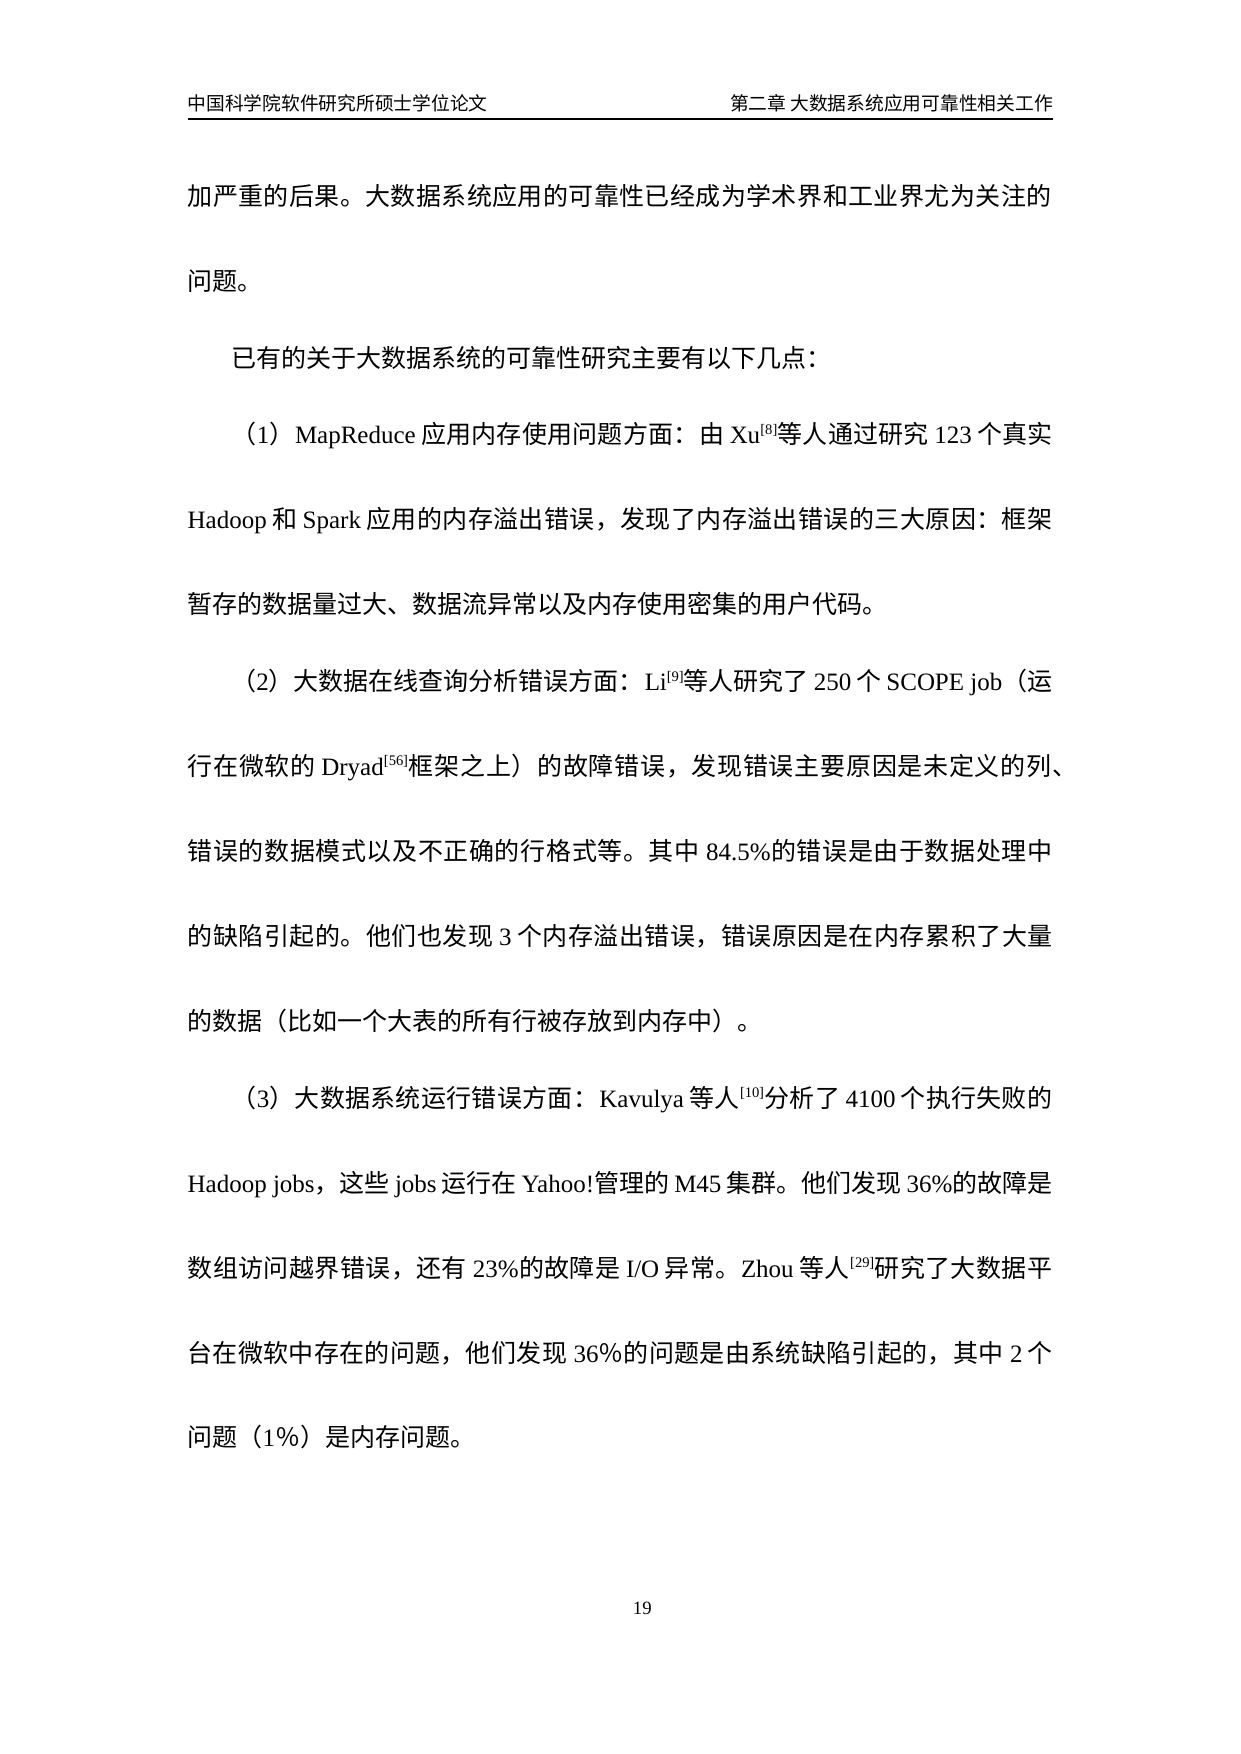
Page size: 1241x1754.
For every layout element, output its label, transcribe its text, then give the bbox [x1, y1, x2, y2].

text （2）大数据在线查询分析错误方面：Li[9]等人研究了250个SCOPE job（运行在微软的Dryad[56]框架之上）的故障错误，发现错误主要原因是未定义的列、错误的数据模式以及不正确的行格式等。其中84.5%的错误是由于数据处理中的缺陷引起的。他们也发现3个内存溢出错误，错误原因是在内存累积了大量的数据（比如一个大表的所有行被存放到内存中）。 [187, 646, 1053, 1053]
text （3）大数据系统运行错误方面：Kavulya等人[10]分析了4100个执行失败的Hadoop jobs，这些jobs运行在Yahoo!管理的M45集群。他们发现36%的故障是数组访问越界错误，还有23%的故障是I/O异常。Zhou等人[29]研究了大数据平台在微软中存在的问题，他们发现36％的问题是由系统缺陷引起的，其中2个问题（1％）是内存问题。 [187, 1062, 1053, 1470]
text 已有的关于大数据系统的可靠性研究主要有以下几点： [187, 322, 1053, 390]
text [187, 160, 1053, 313]
text （1）MapReduce应用内存使用问题方面：由Xu[8]等人通过研究123个真实Hadoop和Spark应用的内存溢出错误，发现了内存溢出错误的三大原因：框架暂存的数据量过大、数据流异常以及内存使用密集的用户代码。 [187, 399, 1053, 637]
